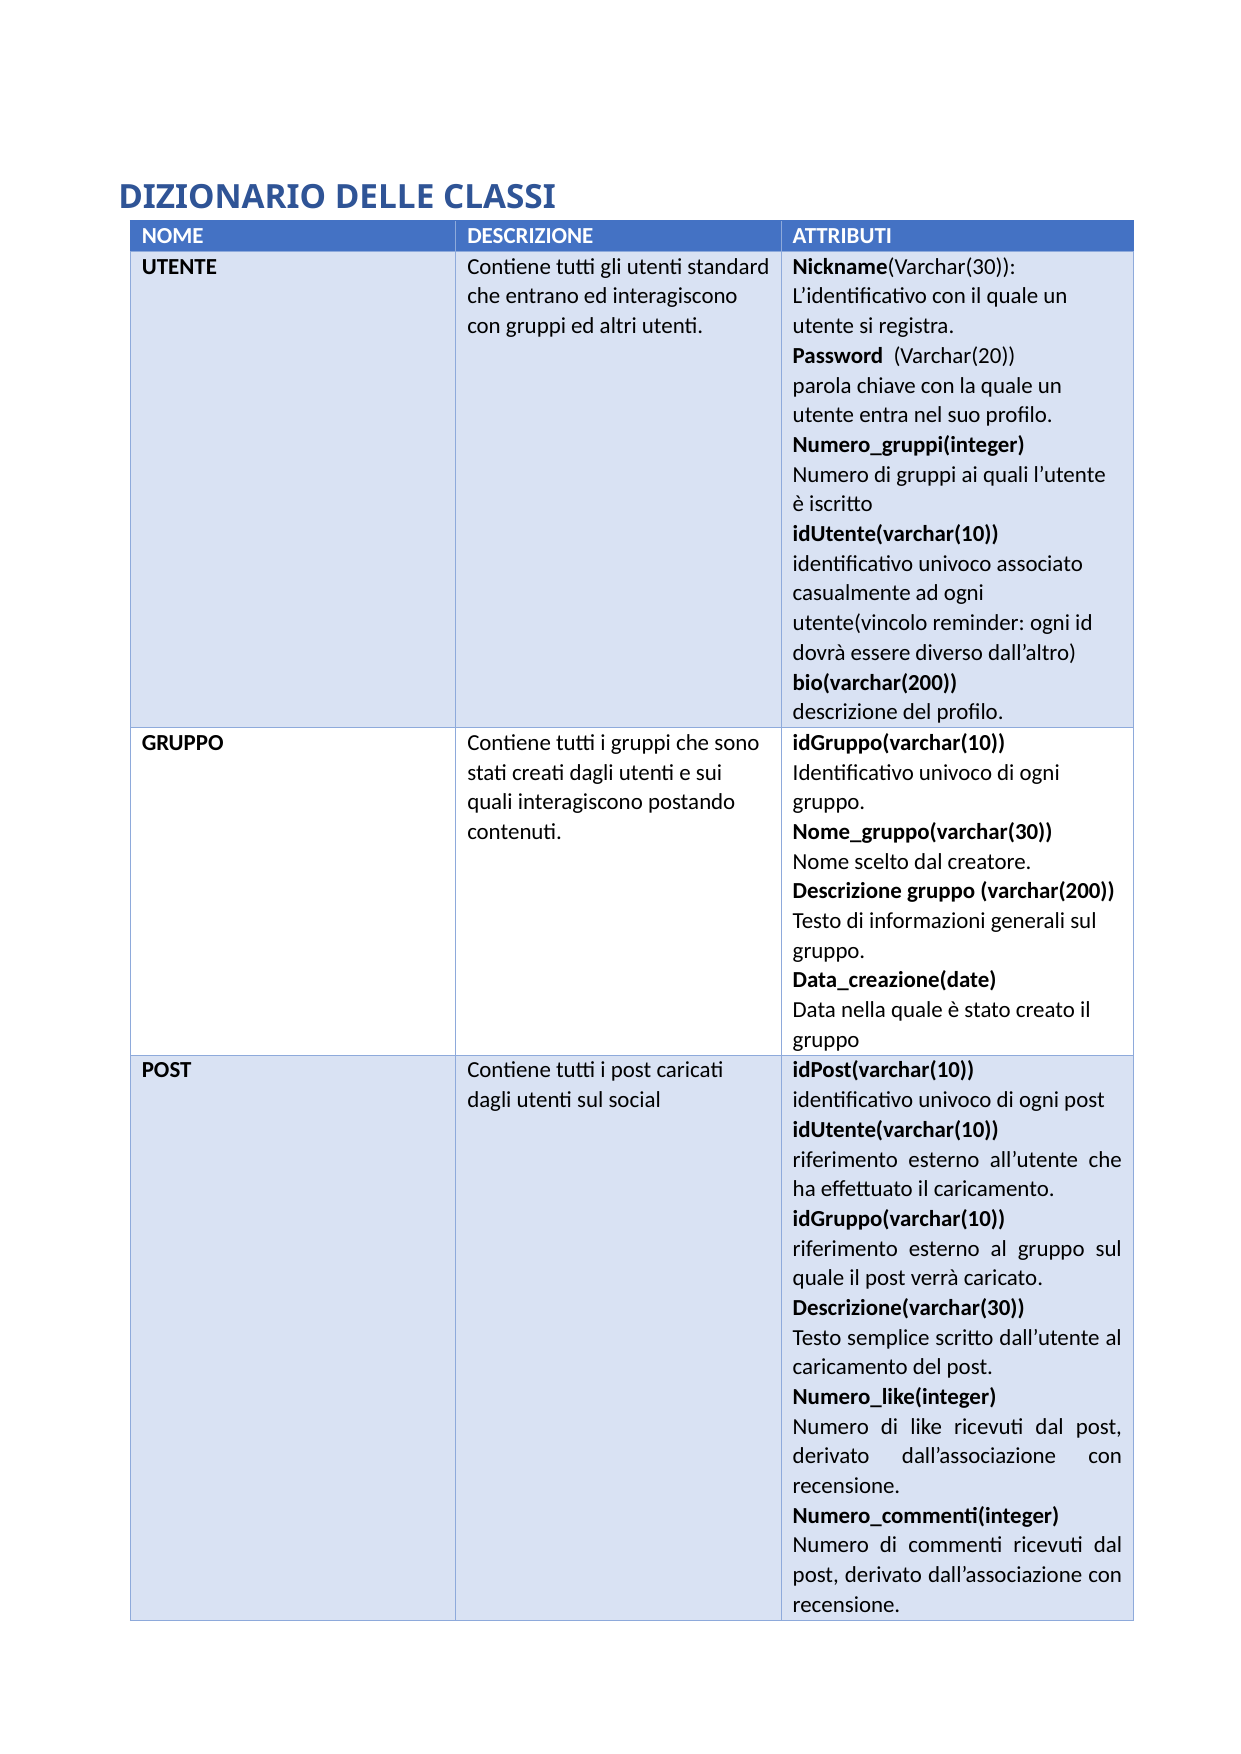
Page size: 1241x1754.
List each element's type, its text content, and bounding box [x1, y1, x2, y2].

table_header NOME [131, 221, 455, 251]
table_cell POST [131, 1056, 455, 1620]
table_header ATTRIBUTI [782, 221, 1133, 251]
table_cell UTENTE [131, 252, 455, 727]
table_cell Nickname(Varchar(30)): L’identificativo con il quale un utente si registra. Password (Varchar(20)) parola chiave con la quale un utente entra nel suo profilo. Numero_gruppi(integer) Numero di gruppi ai quali l’utente è iscritto idUtente(varchar(10)) identificativo univoco associato casualmente ad ogni utente(vincolo reminder: ogni id dovrà essere diverso dall’altro) bio(varchar(200)) descrizione del profilo. [782, 252, 1133, 727]
table_cell GRUPPO [131, 728, 455, 1054]
table_header DESCRIZIONE [456, 221, 781, 251]
table_cell Contiene tutti i gruppi che sono stati creati dagli utenti e sui quali interagiscono postando contenuti. [456, 728, 781, 1054]
subtitle DIZIONARIO DELLE CLASSI [118, 173, 1122, 218]
table_cell idGruppo(varchar(10)) Identificativo univoco di ogni gruppo. Nome_gruppo(varchar(30)) Nome scelto dal creatore. Descrizione gruppo (varchar(200)) Testo di informazioni generali sul gruppo. Data_creazione(date) Data nella quale è stato creato il gruppo [782, 728, 1133, 1054]
table_cell Contiene tutti i post caricati dagli utenti sul social [456, 1056, 781, 1620]
table_cell Contiene tutti gli utenti standard che entrano ed interagiscono con gruppi ed altri utenti. [456, 252, 781, 727]
